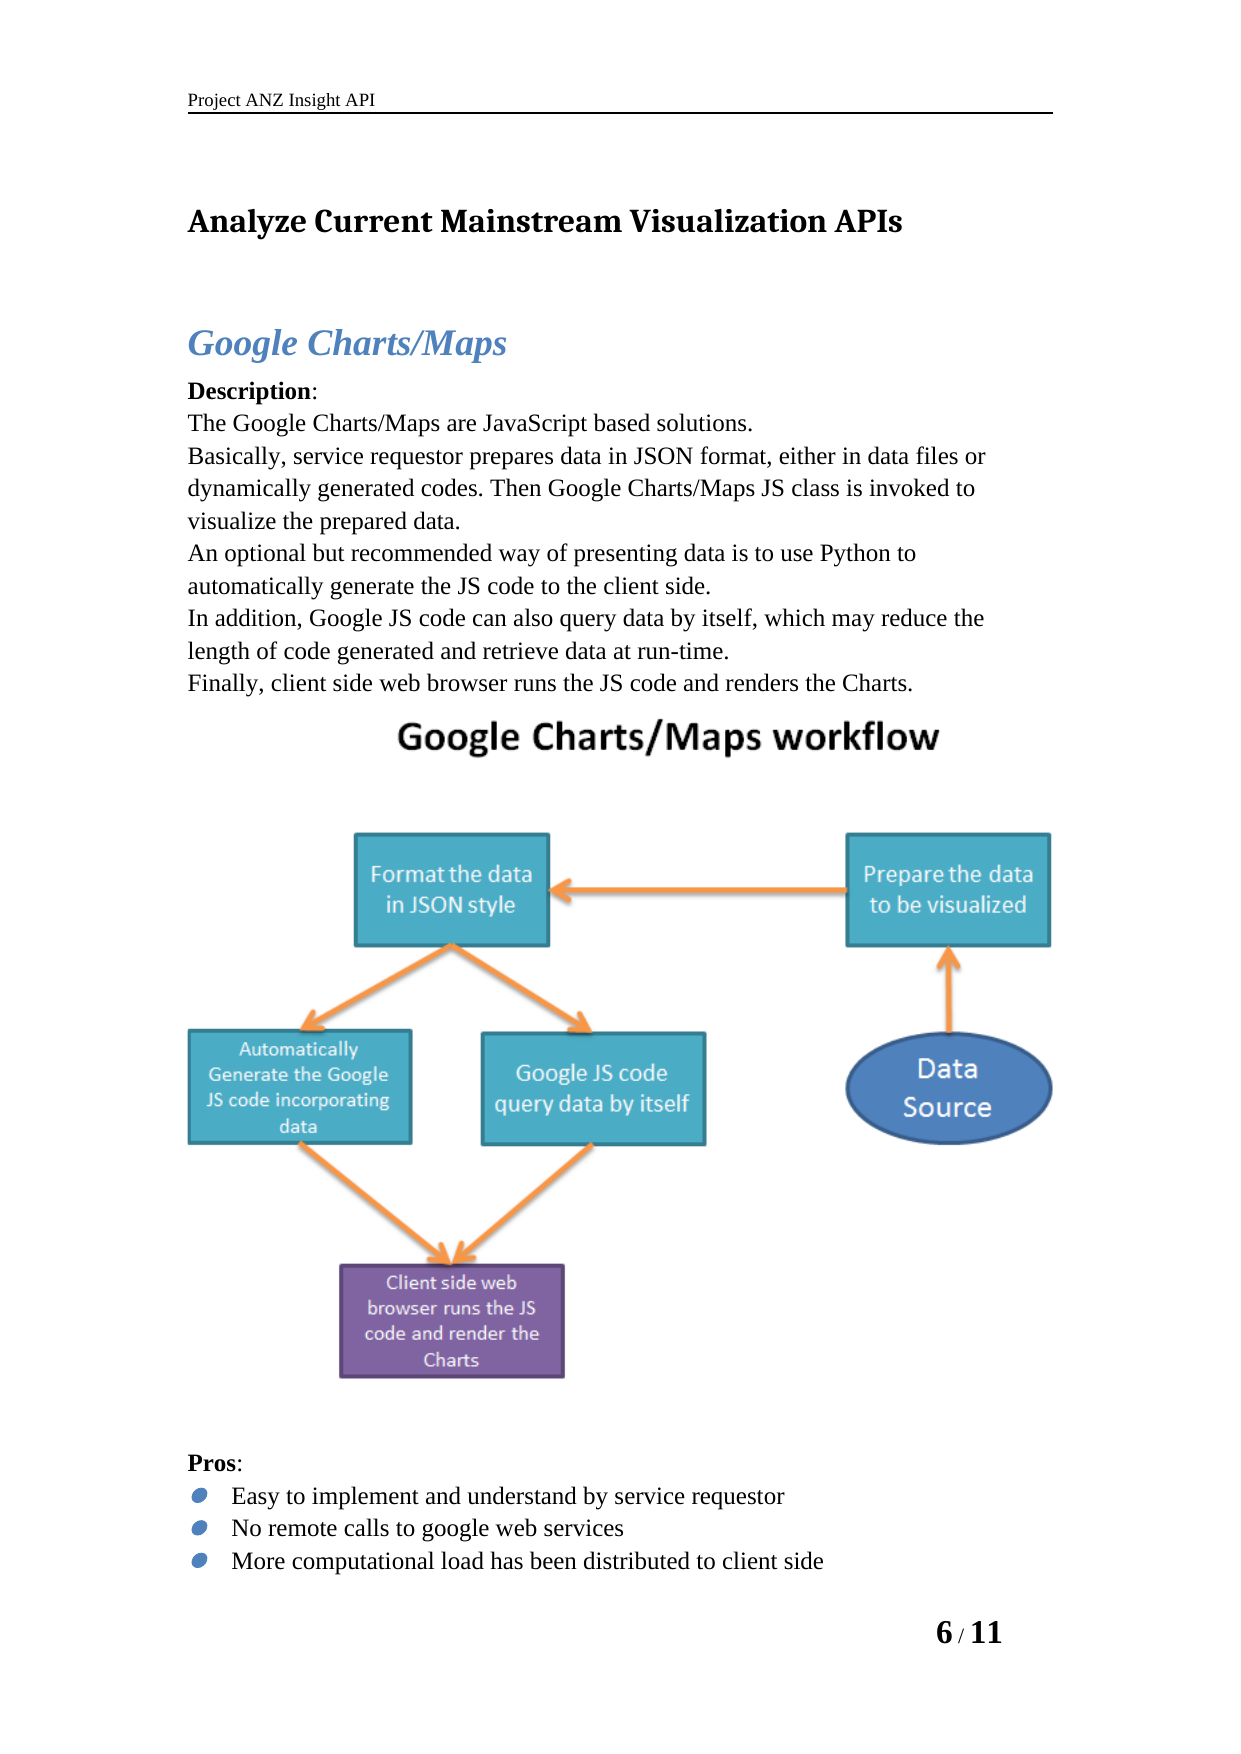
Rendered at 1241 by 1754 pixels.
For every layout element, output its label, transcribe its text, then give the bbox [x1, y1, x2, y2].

text Pros: [187, 1447, 1053, 1479]
text In addition, Google JS code can also query data by itself, which may reduce the length of code generated and retrieve data at run-time. [187, 602, 1053, 667]
text Basically, service requestor prepares data in JSON format, either in data files or dynamically generated codes. Then Google Charts/Maps JS class is invoked to visualize the prepared data. [187, 439, 1053, 537]
list No remote calls to google web services [187, 1512, 1053, 1544]
list More computational load has been distributed to client side [187, 1544, 1053, 1577]
text The Google Charts/Maps are JavaScript based solutions. [187, 407, 1053, 439]
text Finally, client side web browser runs the JS code and renders the Charts. [187, 667, 1053, 699]
text An optional but recommended way of presenting data is to use Python to automatically generate the JS code to the client side. [187, 537, 1053, 602]
subtitle Analyze Current Mainstream Visualization APIs [187, 189, 1053, 254]
picture [187, 699, 1054, 1384]
list Easy to implement and understand by service requestor [187, 1479, 1053, 1512]
text Google Charts/Maps [187, 309, 1053, 374]
text Description: [187, 374, 1053, 407]
